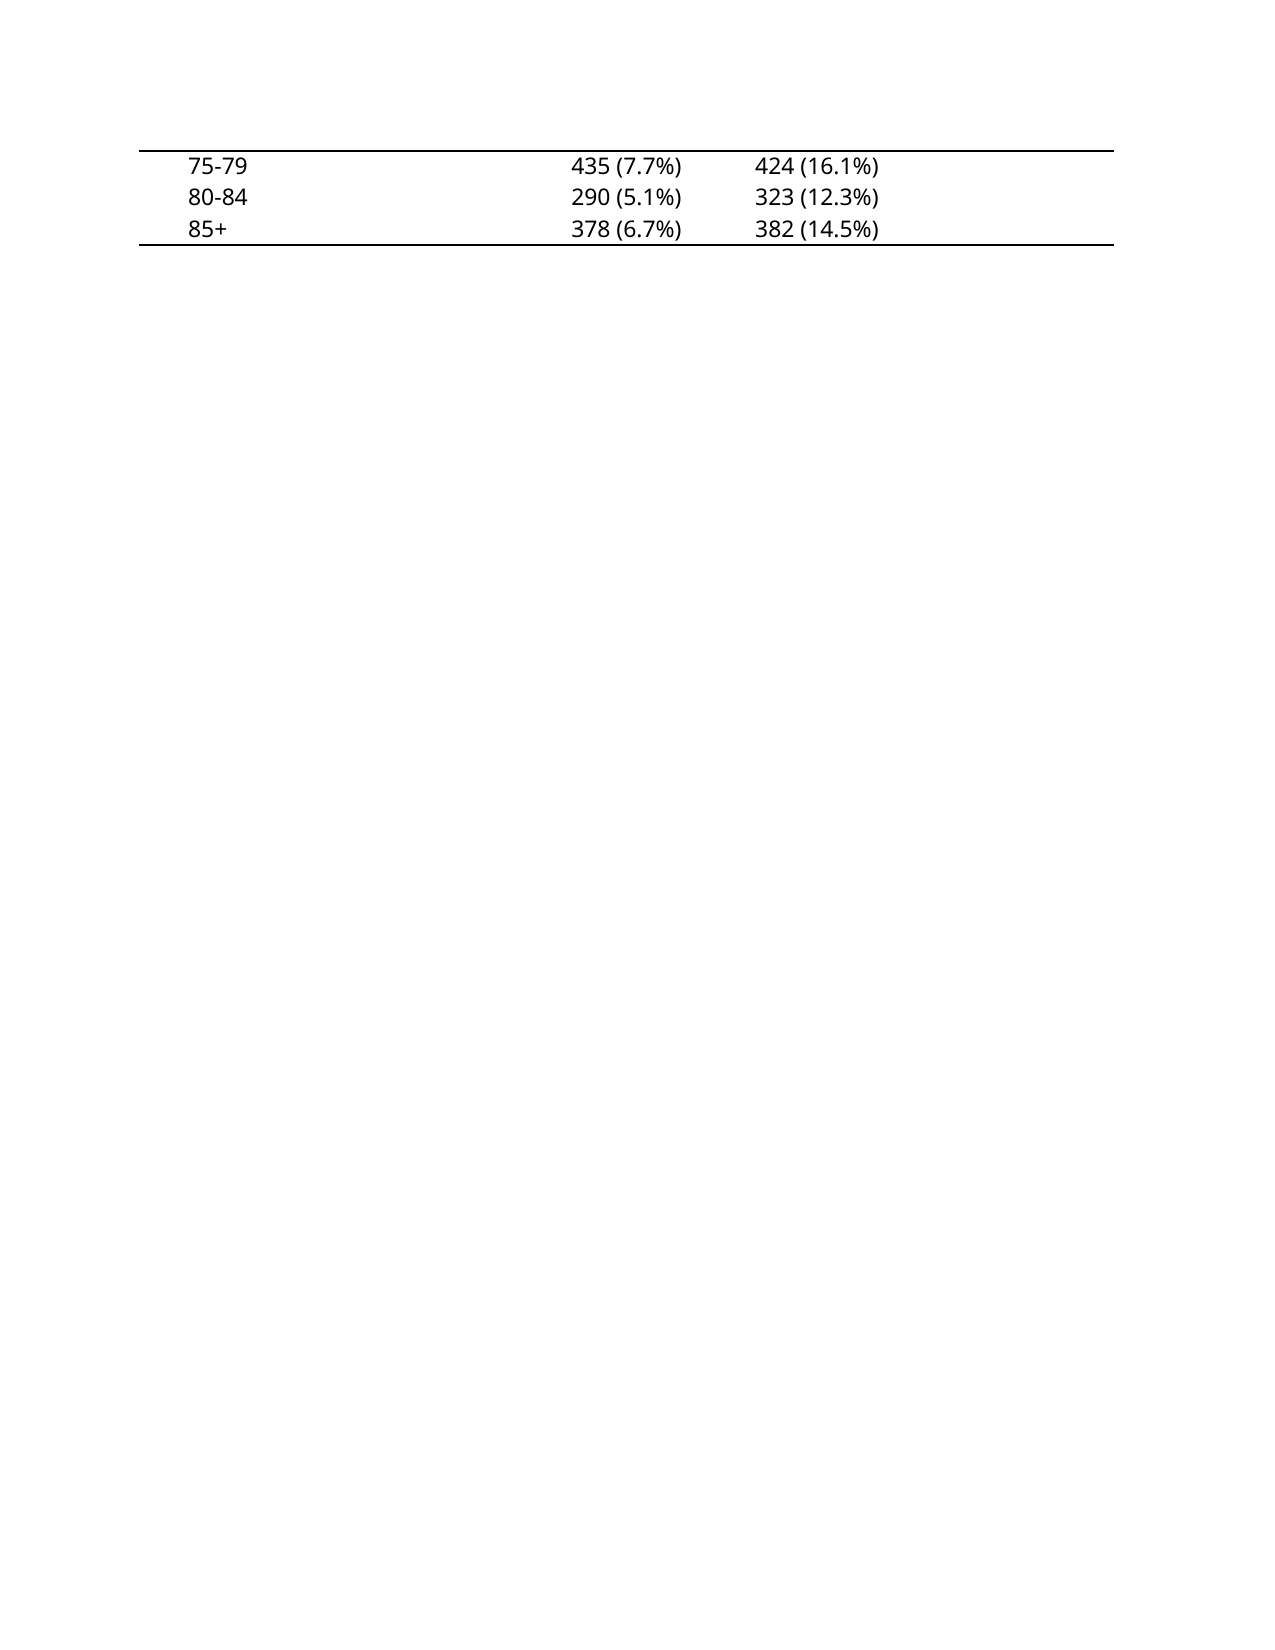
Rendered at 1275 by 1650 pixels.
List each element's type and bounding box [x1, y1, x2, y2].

table_cell [139, 152, 1114, 244]
